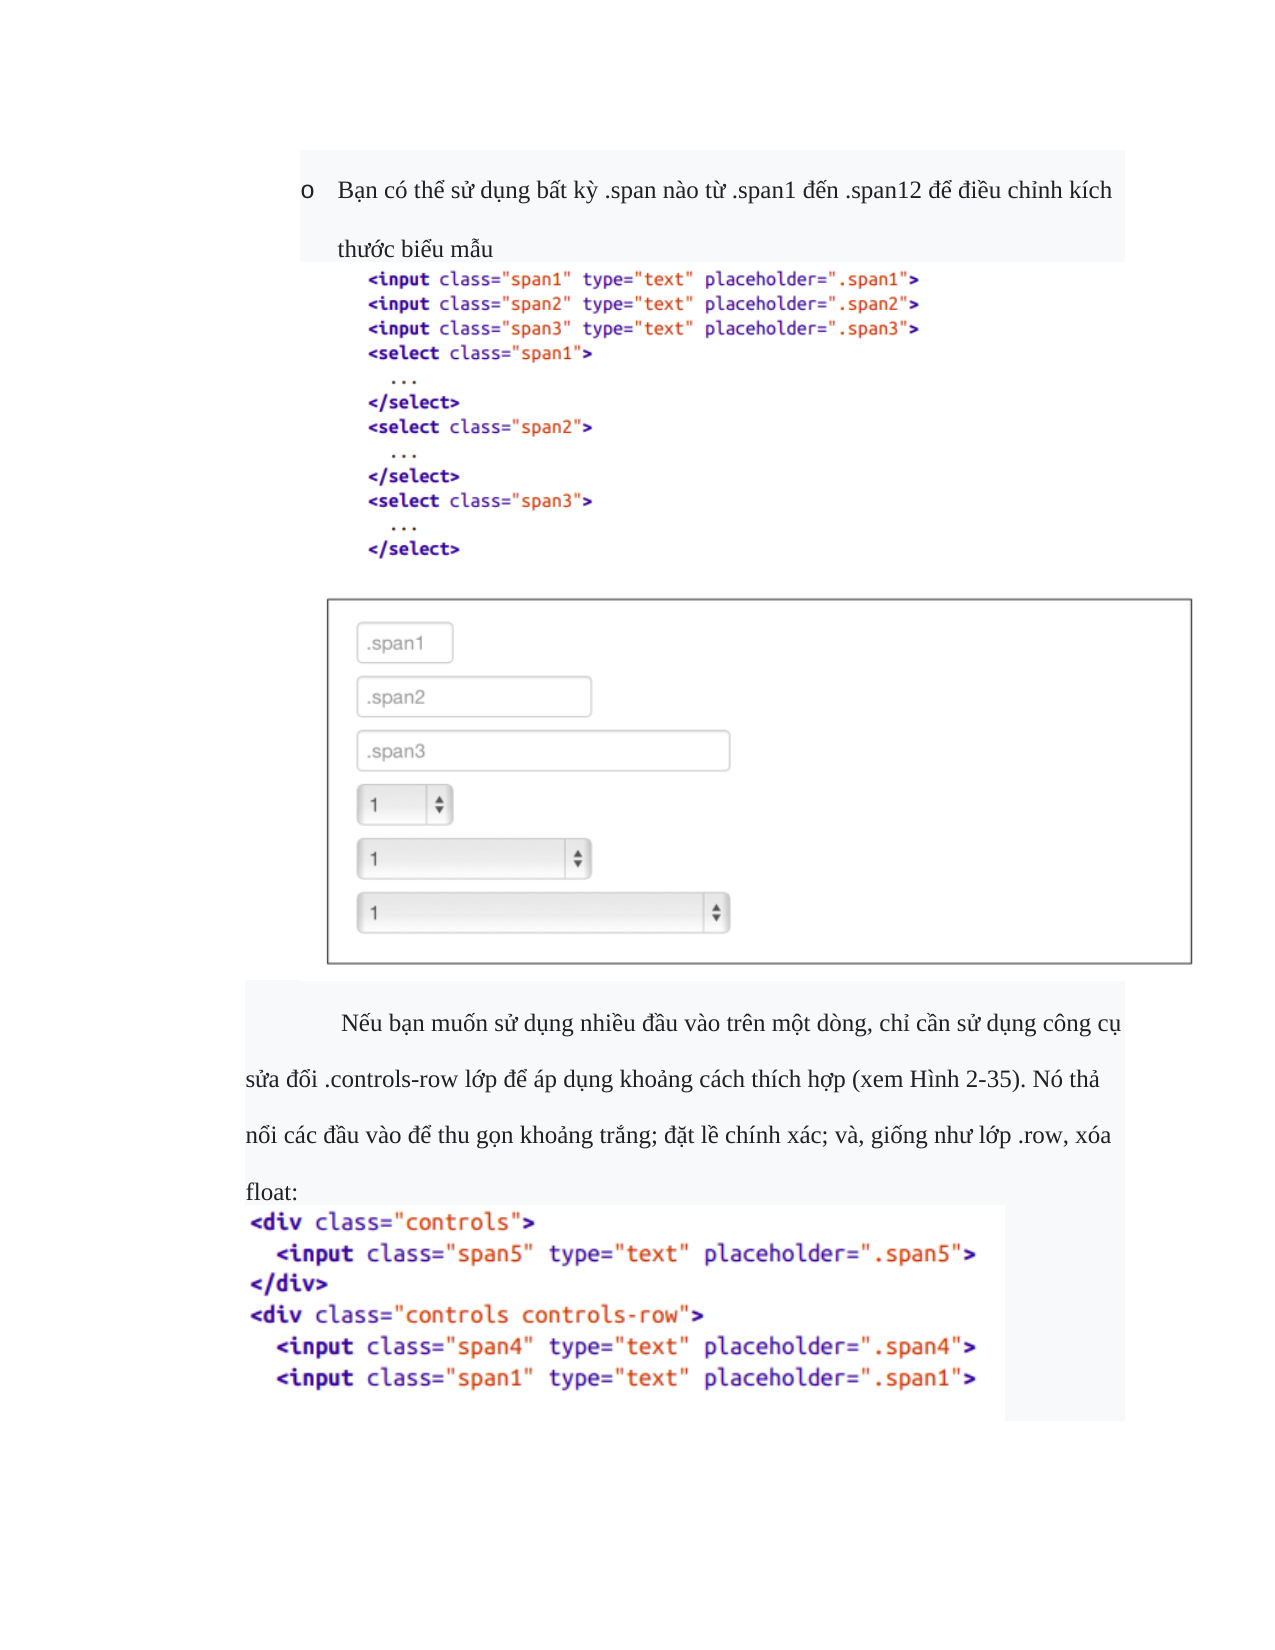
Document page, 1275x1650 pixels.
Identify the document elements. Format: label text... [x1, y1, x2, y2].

picture [300, 262, 1275, 981]
picture [245, 1205, 1005, 1422]
list Bạn có thể sử dụng bất kỳ .span nào từ .span1 đến .span12 để điều chỉnh kích thước biểu mẫu [300, 150, 1125, 262]
text Nếu bạn muốn sử dụng nhiều đầu vào trên một dòng, chỉ cần sử dụng công cụ sửa đổi .controls-row lớp để áp dụng khoảng cách thích hợp (xem Hình 2-35). Nó thả nổi các đầu vào để thu gọn khoảng trắng; đặt lề chính xác; và, giống như lớp .row, xóa float: [245, 981, 1125, 1206]
